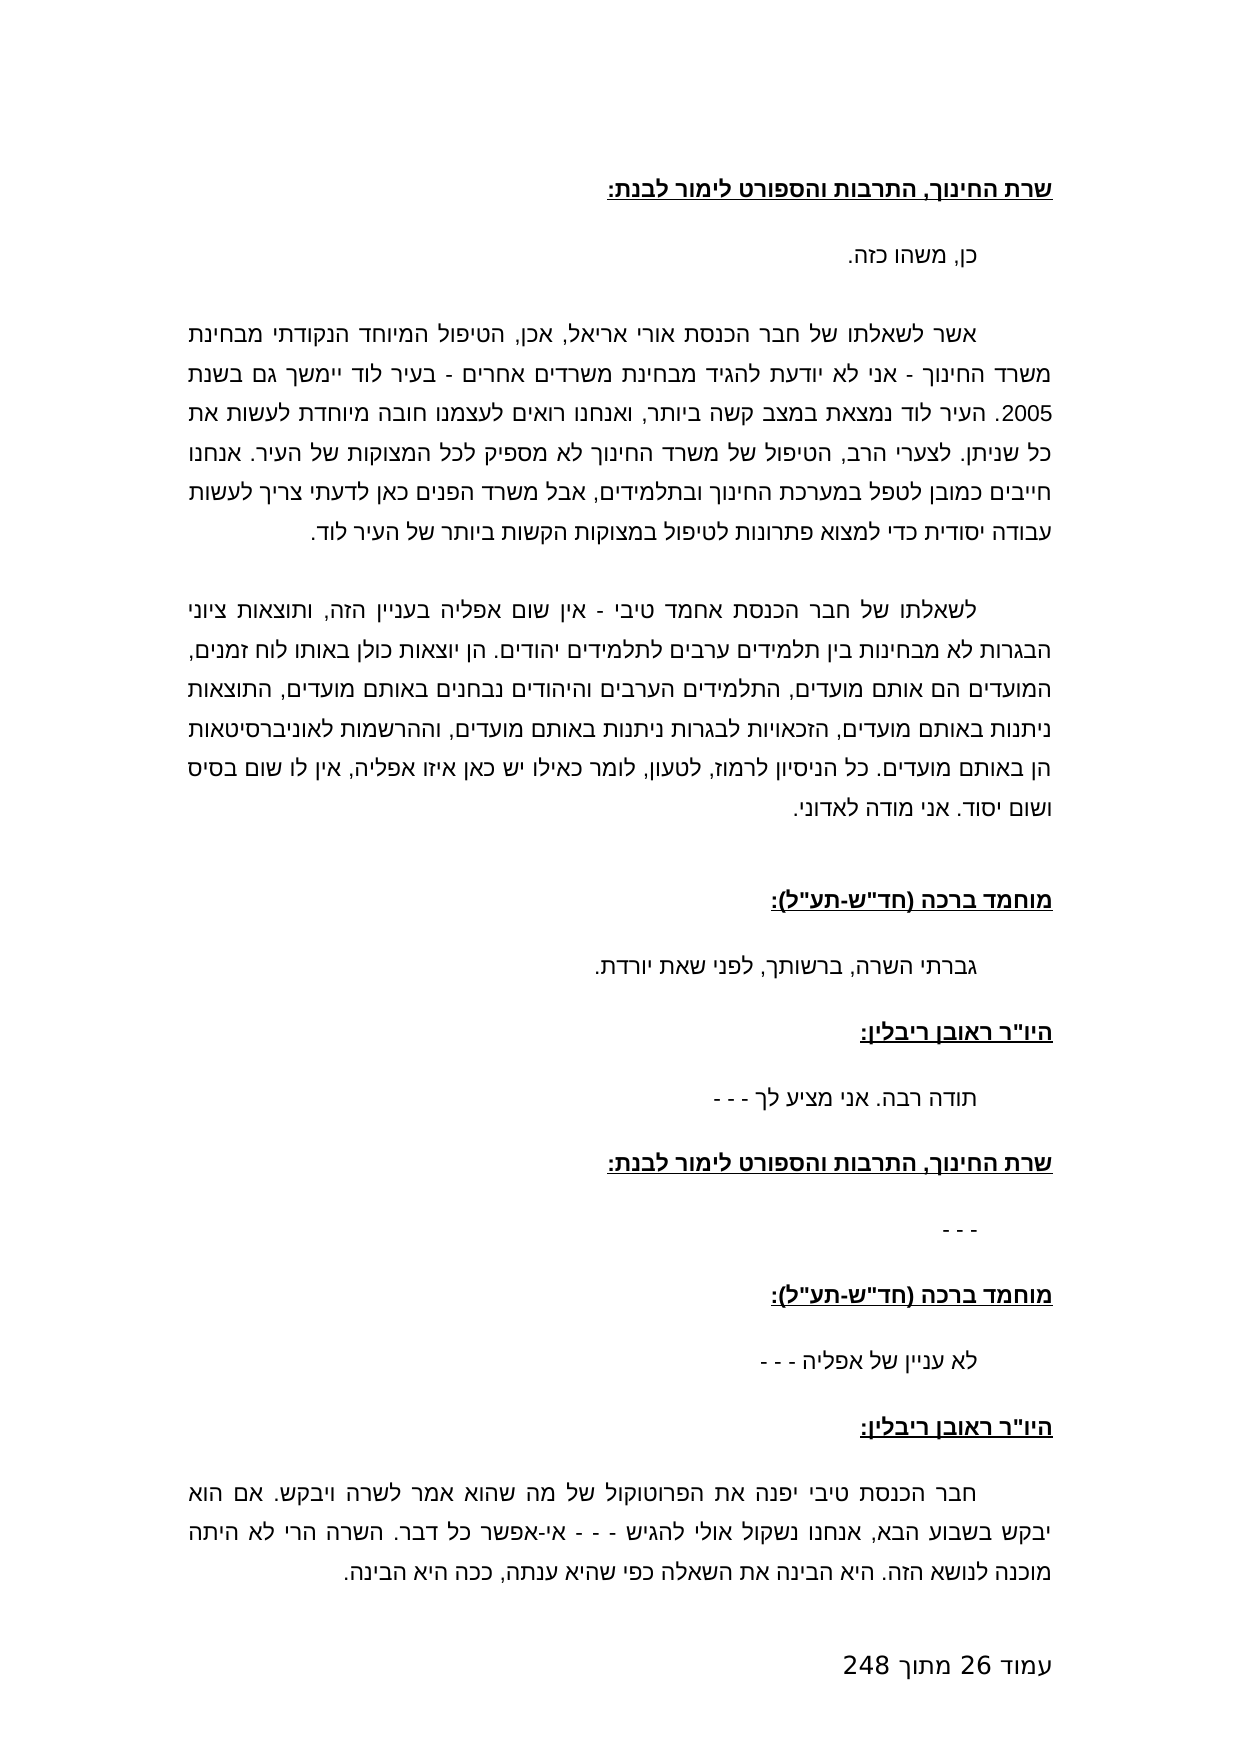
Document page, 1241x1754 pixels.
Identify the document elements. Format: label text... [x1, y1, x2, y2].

text היו"ר ראובן ריבלין: [187, 992, 1053, 1045]
text - - - [187, 1216, 1053, 1243]
text שרת החינוך, התרבות והספורט לימור לבנת: [187, 1124, 1053, 1177]
text מוחמד ברכה (חד"ש-תע"ל): [187, 1256, 1053, 1308]
text כן, משהו כזה. [187, 242, 1053, 268]
text היו"ר ראובן ריבלין: [187, 1387, 1053, 1440]
text לשאלתו של חבר הכנסת אחמד טיבי - אין שום אפליה בעניין הזה, ותוצאות ציוני הבגרות לא מבחינות בין תלמידים ערבים לתלמידים יהודים. הן יוצאות כולן באותו לוח זמנים, המועדים הם אותם מועדים, התלמידים הערבים והיהודים נבחנים באותם מועדים, התוצאות ניתנות באותם מועדים, הזכאויות לבגרות ניתנות באותם מועדים, וההרשמות לאוניברסיטאות הן באותם מועדים. כל הניסיון לרמוז, לטעון, לומר כאילו יש כאן איזו אפליה, אין לו שום בסיס ושום יסוד. אני מודה לאדוני. [187, 597, 1053, 821]
text תודה רבה. אני מציע לך - - - [187, 1084, 1053, 1111]
text חבר הכנסת טיבי יפנה את הפרוטוקול של מה שהוא אמר לשרה ויבקש. אם הוא יבקש בשבוע הבא, אנחנו נשקול אולי להגיש - - - אי-אפשר כל דבר. השרה הרי לא היתה מוכנה לנושא הזה. היא הבינה את השאלה כפי שהיא ענתה, ככה היא הבינה. [187, 1479, 1053, 1585]
text שרת החינוך, התרבות והספורט לימור לבנת: [187, 150, 1053, 203]
text מוחמד ברכה (חד"ש-תע"ל): [187, 887, 1053, 913]
text גברתי השרה, ברשותך, לפני שאת יורדת. [187, 953, 1053, 979]
text אשר לשאלתו של חבר הכנסת אורי אריאל, אכן, הטיפול המיוחד הנקודתי מבחינת משרד החינוך - אני לא יודעת להגיד מבחינת משרדים אחרים - בעיר לוד יימשך גם בשנת 2005. העיר לוד נמצאת במצב קשה ביותר, ואנחנו רואים לעצמנו חובה מיוחדת לעשות את כל שניתן. לצערי הרב, הטיפול של משרד החינוך לא מספיק לכל המצוקות של העיר. אנחנו חייבים כמובן לטפל במערכת החינוך ובתלמידים, אבל משרד הפנים כאן לדעתי צריך לעשות עבודה יסודית כדי למצוא פתרונות לטיפול במצוקות הקשות ביותר של העיר לוד. [187, 321, 1053, 545]
text לא עניין של אפליה - - - [187, 1348, 1053, 1374]
